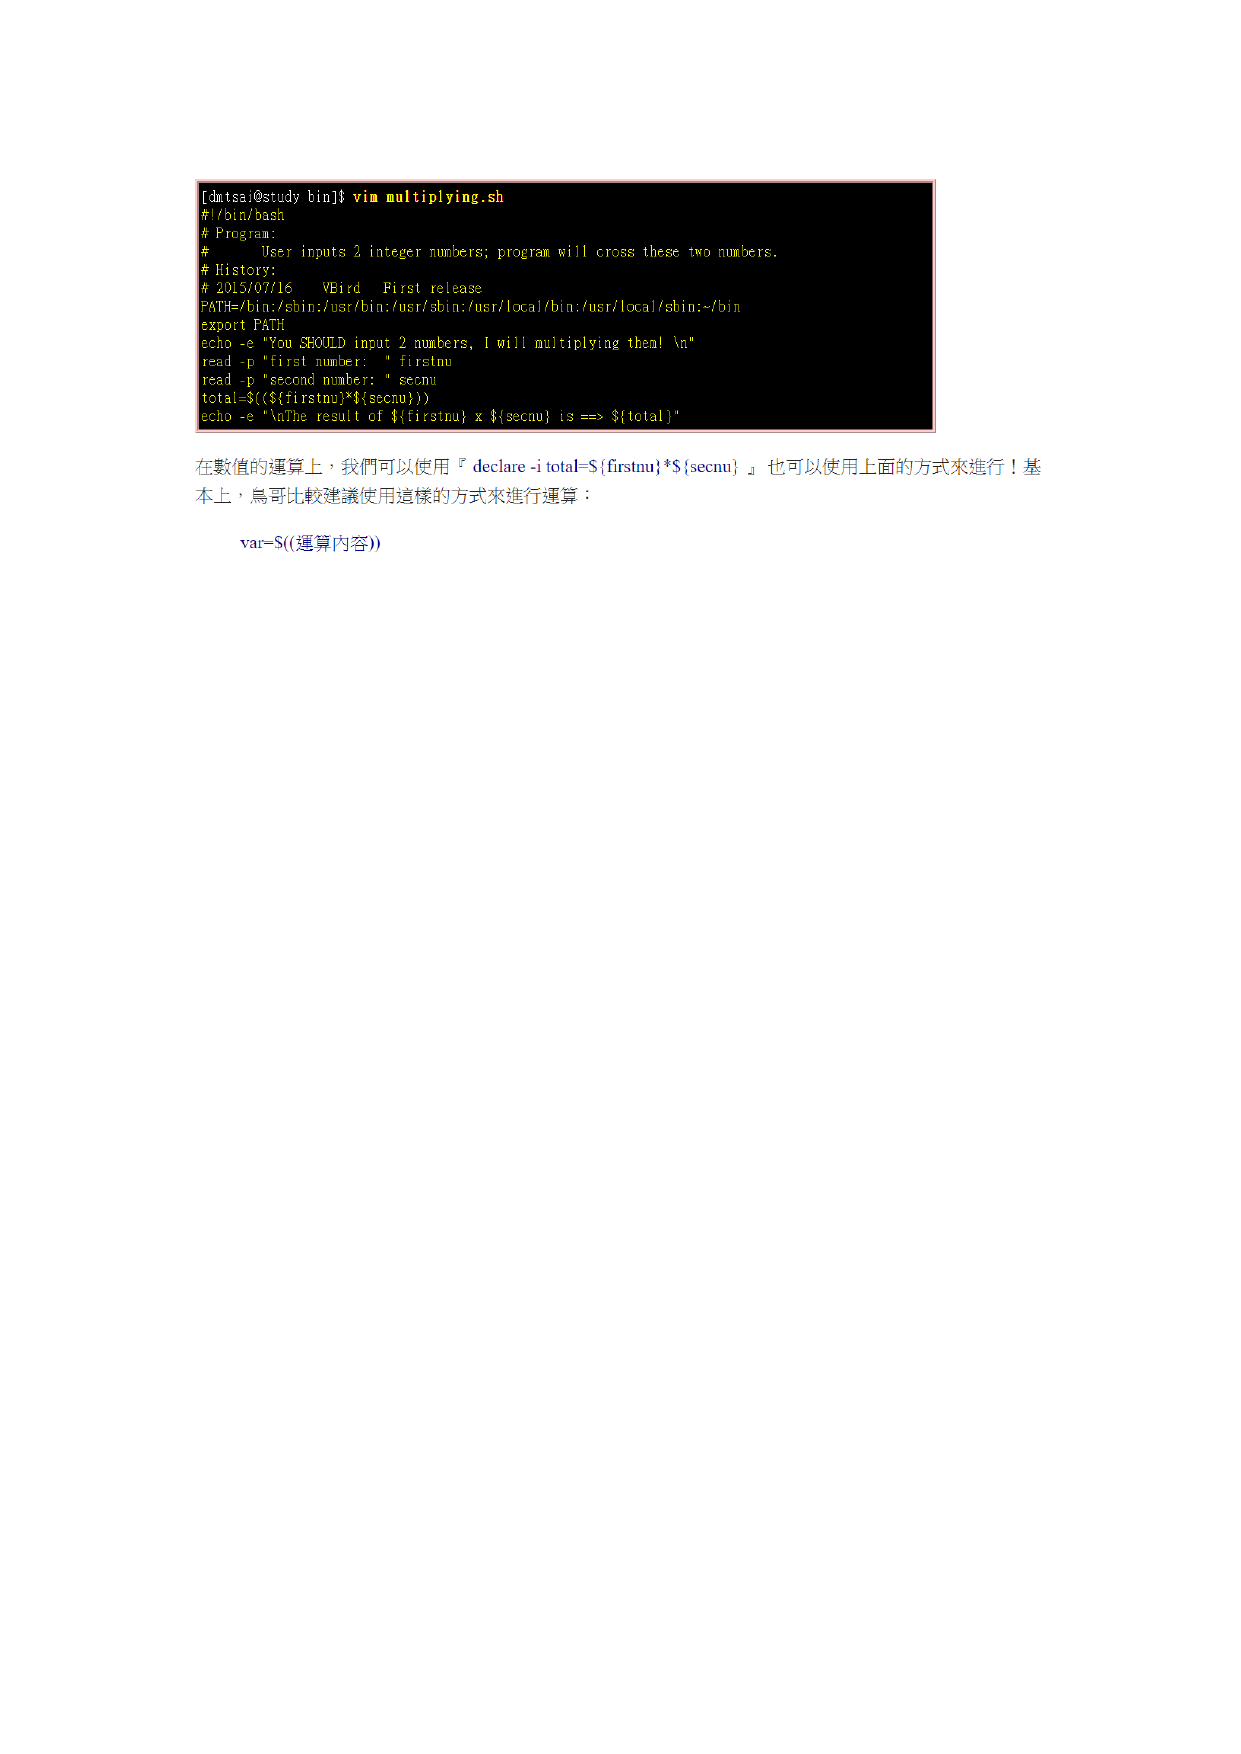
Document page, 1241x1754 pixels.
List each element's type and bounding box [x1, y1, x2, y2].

picture [187, 164, 1053, 567]
